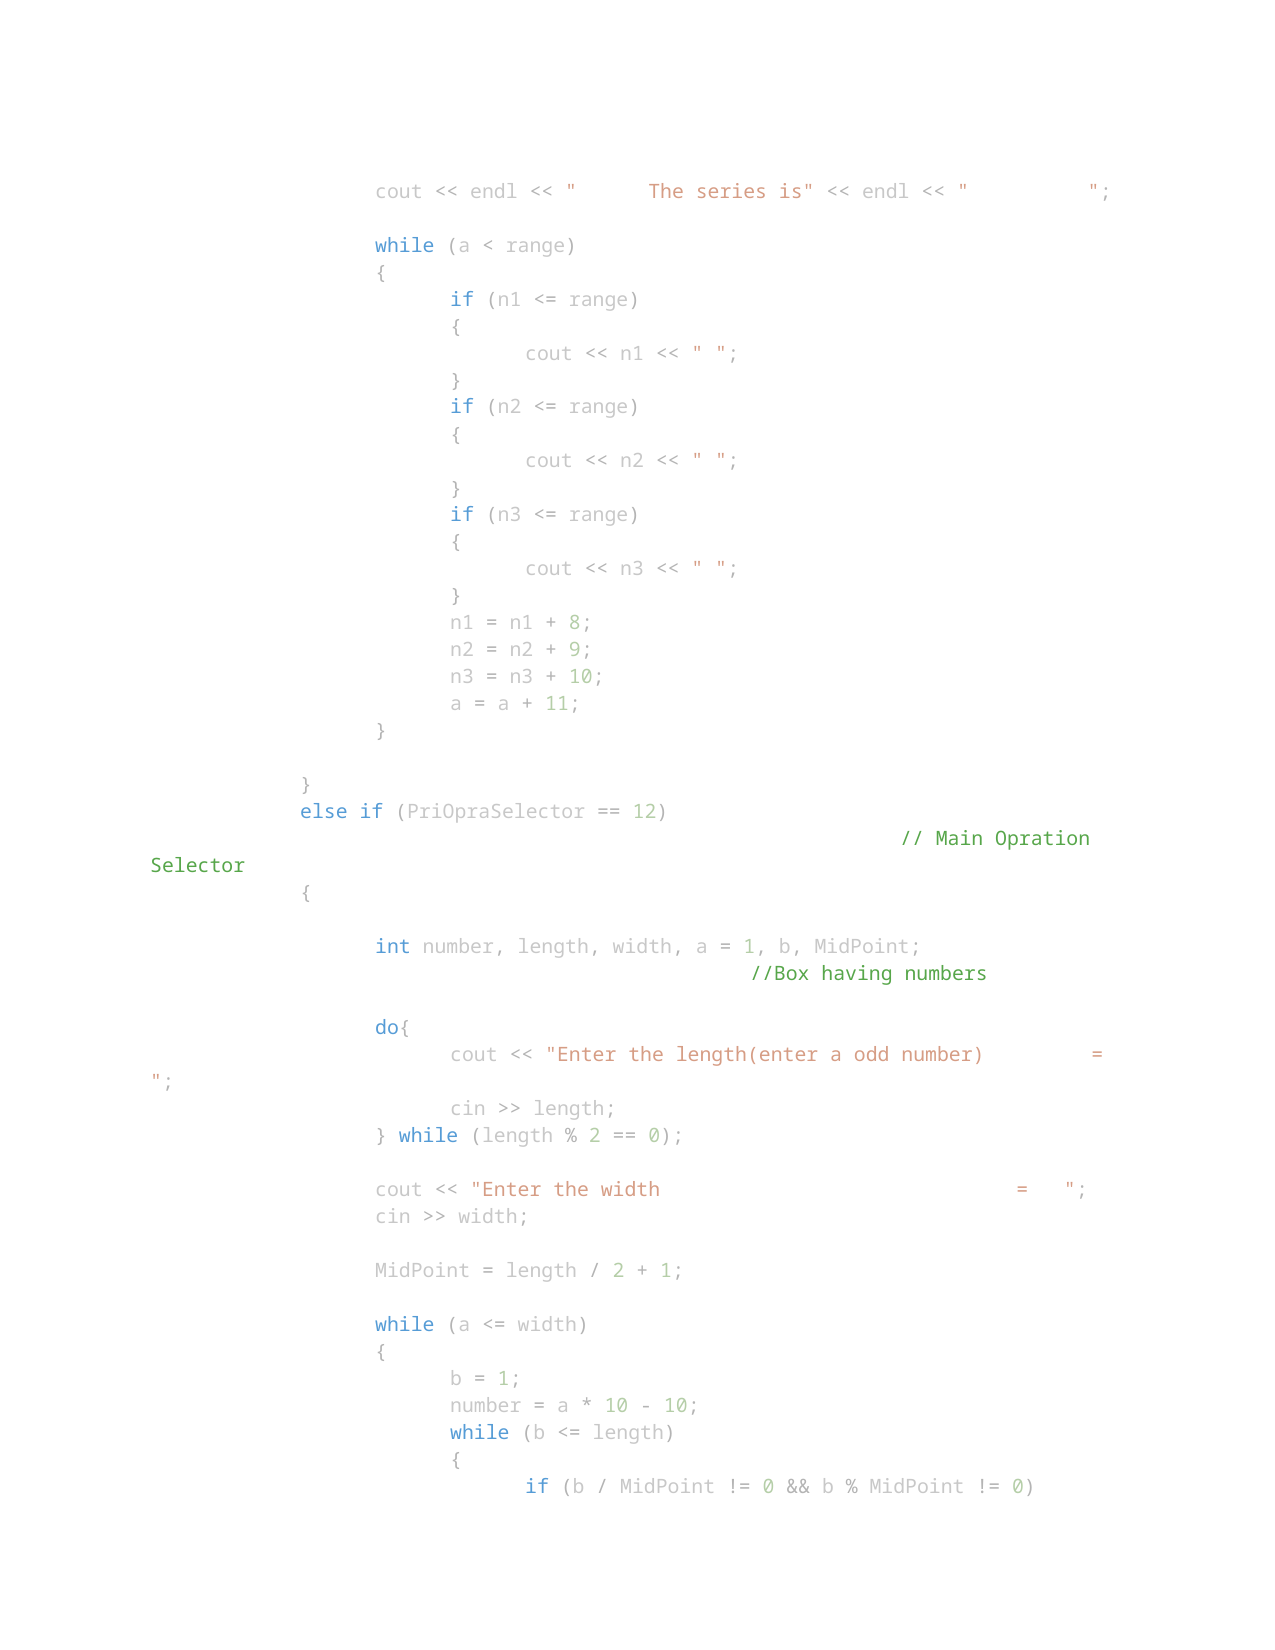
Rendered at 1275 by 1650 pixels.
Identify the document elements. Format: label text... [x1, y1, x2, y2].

text if (n1 <= range) [150, 285, 1125, 312]
text while (a < range) [150, 231, 1125, 258]
text cout << n1 << " "; [150, 339, 1125, 366]
text b = 1; [150, 1364, 1125, 1391]
text cout << "Enter the length(enter a odd number) = "; [150, 1040, 1125, 1094]
text { [150, 878, 1125, 905]
text while (b <= length) [150, 1418, 1125, 1445]
text cin >> length; [150, 1094, 1125, 1121]
text } while (length % 2 == 0); [150, 1121, 1125, 1148]
text cin >> width; [150, 1202, 1125, 1229]
text } [150, 366, 1125, 393]
text } [150, 771, 1125, 797]
text } [150, 717, 1125, 743]
text cout << endl << " The series is" << endl << " "; [150, 177, 1125, 204]
text } [150, 582, 1125, 609]
text a = a + 11; [150, 689, 1125, 717]
text n3 = n3 + 10; [150, 663, 1125, 689]
text if (n3 <= range) [150, 501, 1125, 528]
text { [150, 1445, 1125, 1472]
text MidPoint = length / 2 + 1; [150, 1256, 1125, 1283]
text { [150, 312, 1125, 339]
text cout << n3 << " "; [150, 555, 1125, 582]
text } [150, 474, 1125, 501]
text n2 = n2 + 9; [150, 636, 1125, 663]
text cout << "Enter the width = "; [150, 1175, 1125, 1202]
text do{ [150, 1013, 1125, 1040]
text { [150, 258, 1125, 285]
text number = a * 10 - 10; [150, 1391, 1125, 1418]
text { [150, 1337, 1125, 1364]
text { [150, 528, 1125, 555]
text if (b / MidPoint != 0 && b % MidPoint != 0) [150, 1472, 1125, 1499]
text { [150, 420, 1125, 447]
text else if (PriOpraSelector == 12) // Main Opration Selector [150, 797, 1125, 878]
text int number, length, width, a = 1, b, MidPoint; //Box having numbers [150, 932, 1125, 986]
text n1 = n1 + 8; [150, 609, 1125, 636]
text while (a <= width) [150, 1310, 1125, 1337]
text cout << n2 << " "; [150, 447, 1125, 474]
text if (n2 <= range) [150, 393, 1125, 420]
